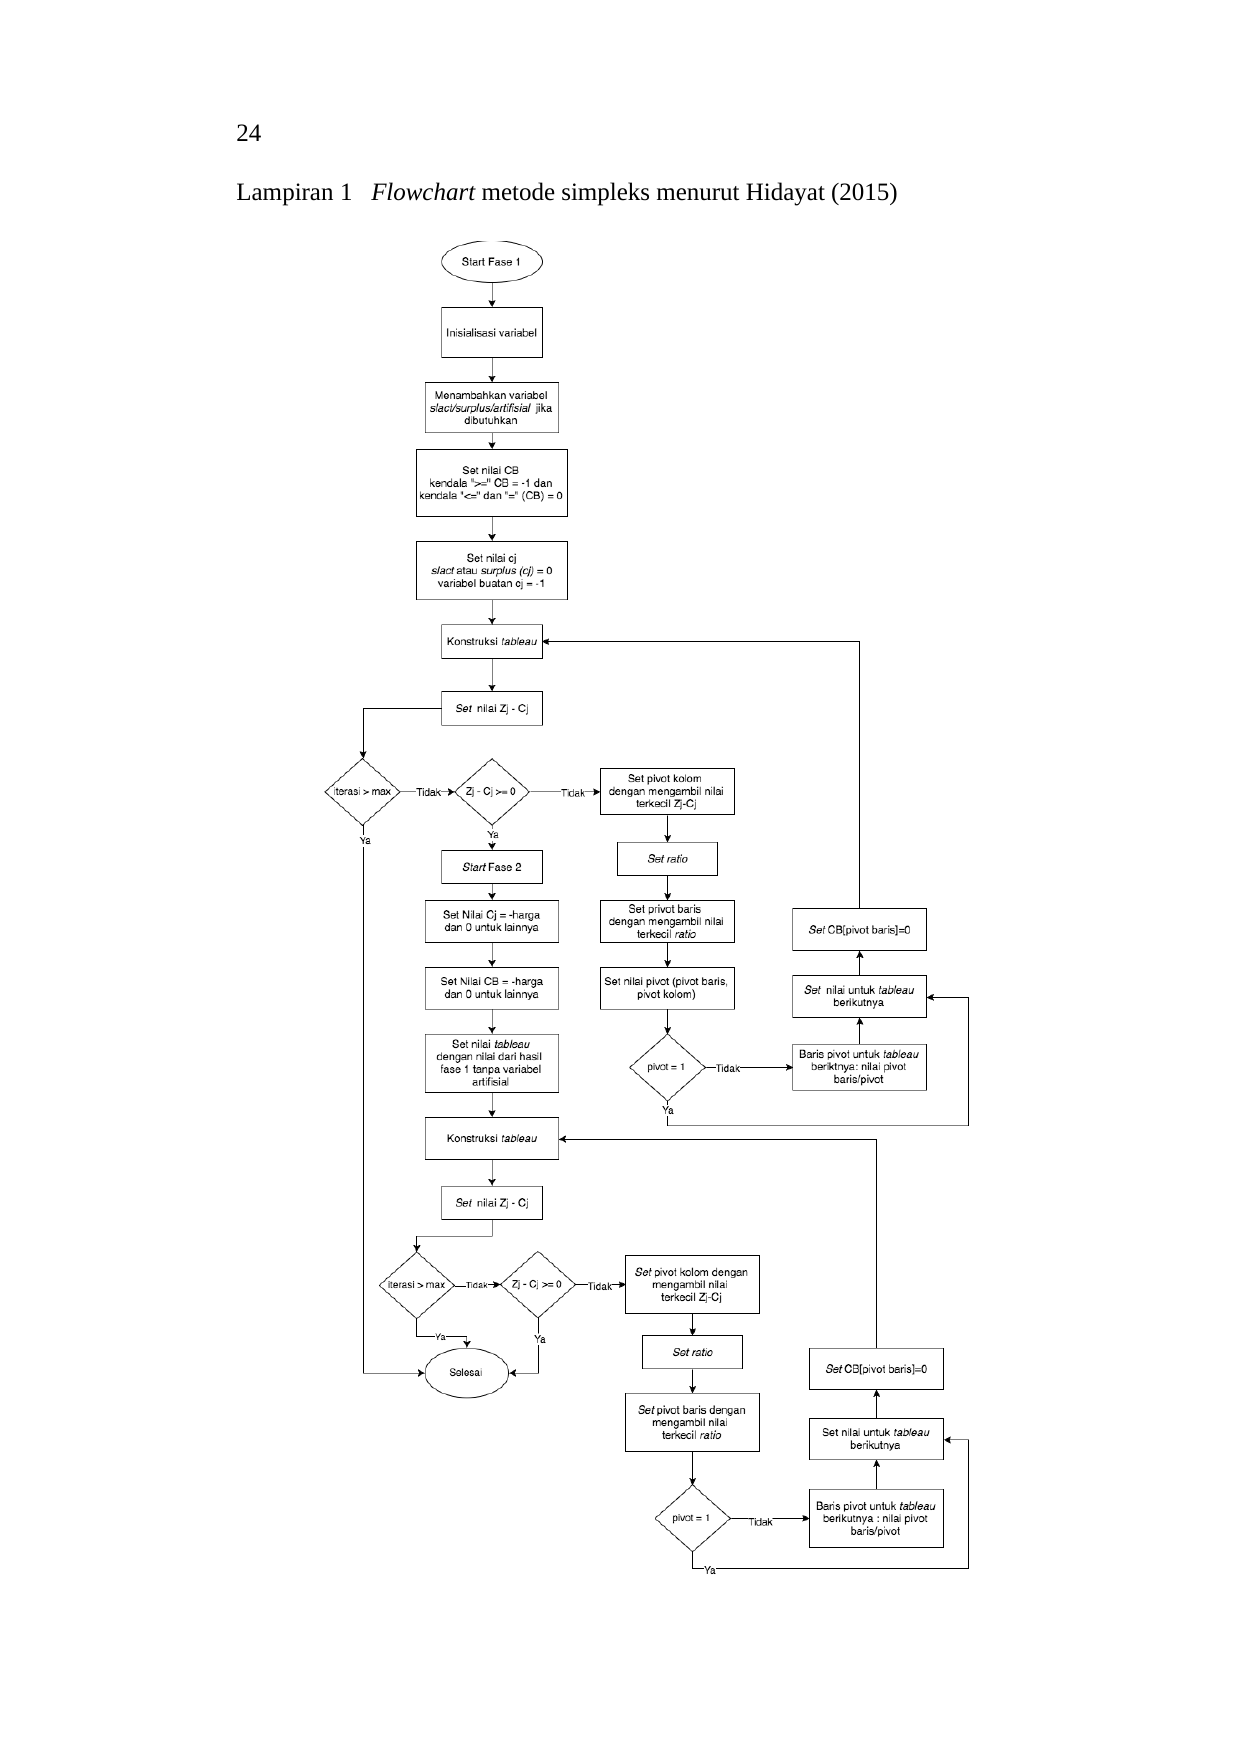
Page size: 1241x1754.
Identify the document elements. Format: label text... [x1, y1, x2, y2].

text Lampiran 1 Flowchart metode simpleks menurut Hidayat (2015) [236, 177, 1063, 206]
